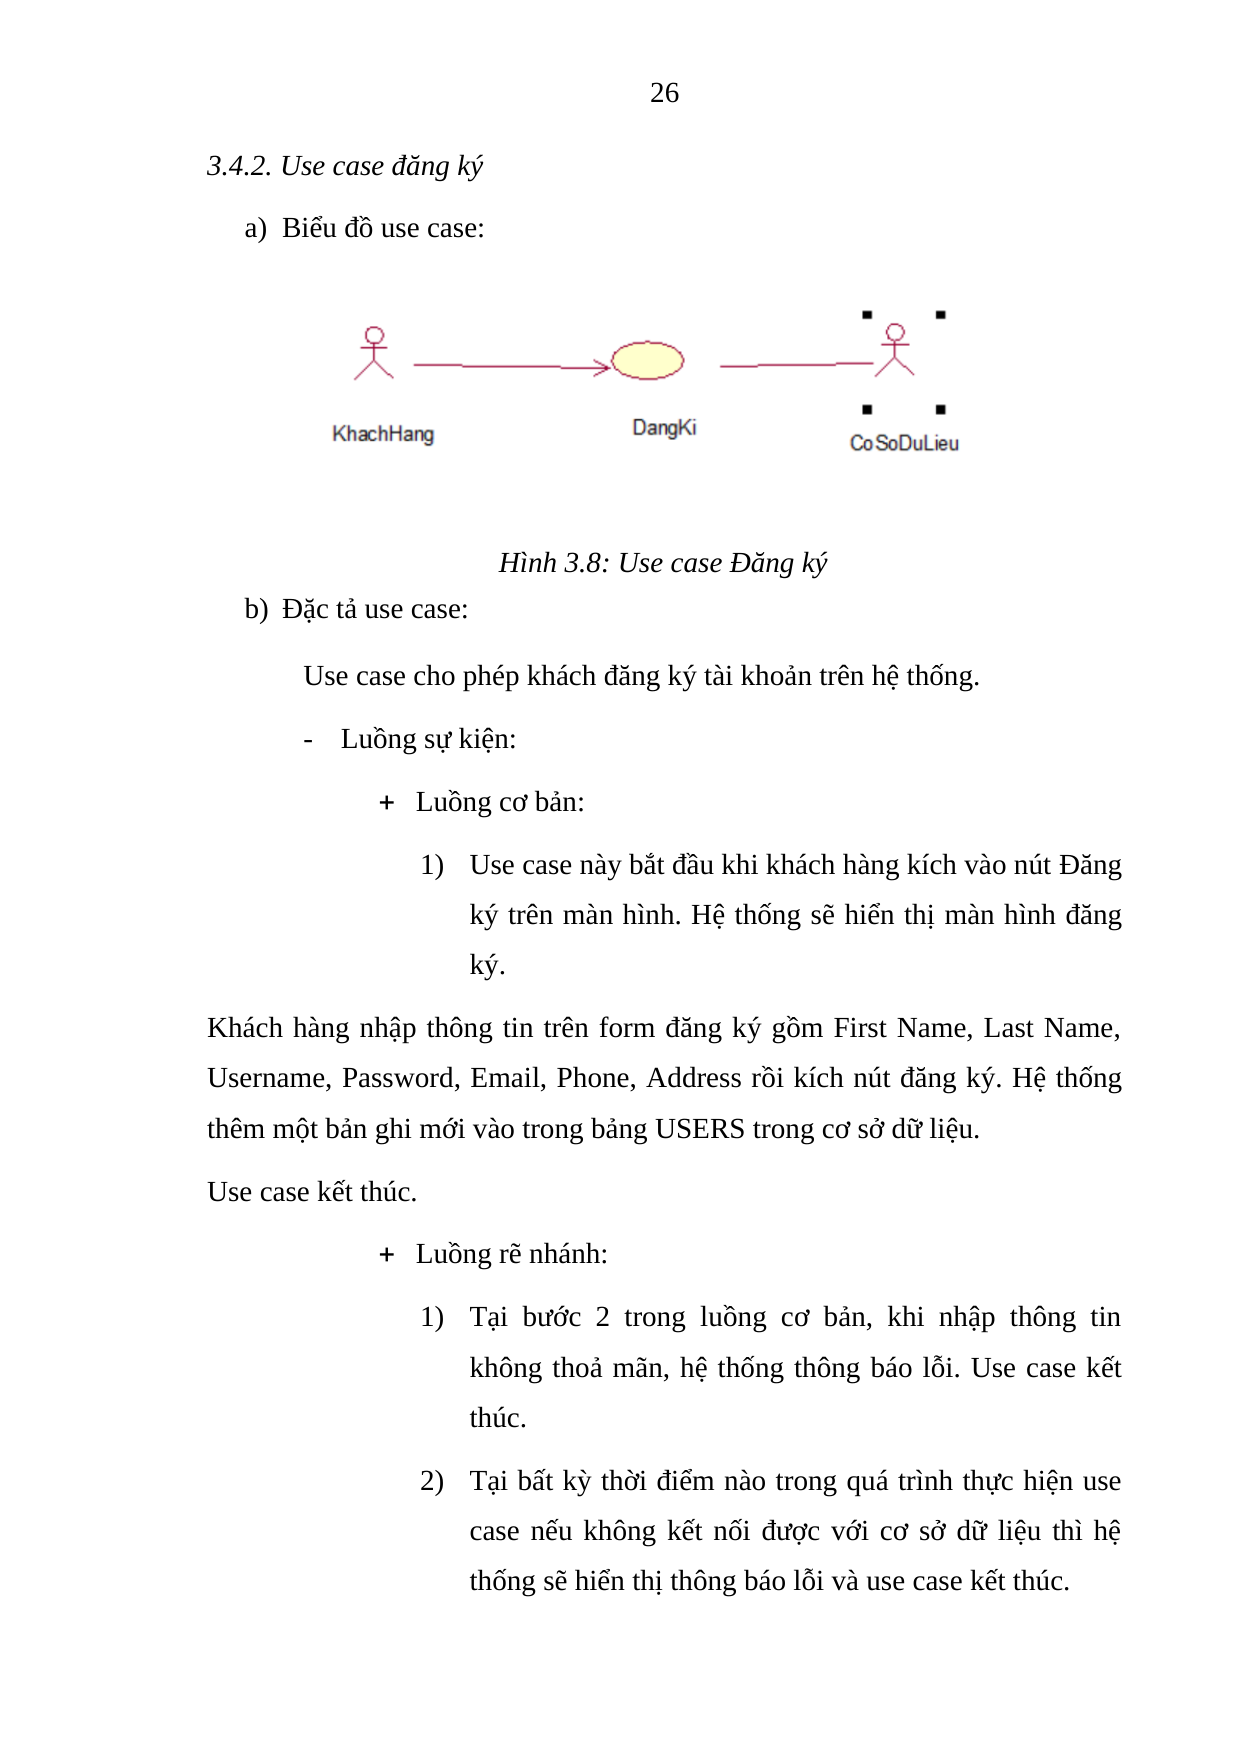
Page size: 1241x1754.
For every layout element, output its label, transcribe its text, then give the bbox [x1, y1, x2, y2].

text Use case cho phép khách đăng ký tài khoản trên hệ thống. [244, 658, 1122, 692]
subtitle Use case đăng ký [207, 148, 1122, 181]
picture [320, 277, 1009, 512]
list Tại bất kỳ thời điểm nào trong quá trình thực hiện use case nếu không kết nối được với cơ sở dữ liệu thì hệ thống sẽ hiển thị thông báo lỗi và use case kết thúc. [432, 1463, 1122, 1597]
list Biểu đồ use case: [244, 211, 1122, 244]
list Đặc tả use case: [244, 591, 1122, 625]
text Khách hàng nhập thông tin trên form đăng ký gồm First Name, Last Name, Username, Password, Email, Phone, Address rồi kích nút đăng ký. Hệ thống thêm một bản ghi mới vào trong bảng USERS trong cơ sở dữ liệu. [207, 1010, 1122, 1144]
list Luồng cơ bản: [378, 784, 1122, 818]
list Use case này bắt đầu khi khách hàng kích vào nút Đăng ký trên màn hình. Hệ thống sẽ hiển thị màn hình đăng ký. [432, 847, 1122, 981]
list Luồng sự kiện: [303, 721, 1122, 755]
text Use case kết thúc. [207, 1174, 1122, 1207]
list Luồng rẽ nhánh: [378, 1237, 1122, 1270]
list Tại bước 2 trong luồng cơ bản, khi nhập thông tin không thoả mãn, hệ thống thông báo lỗi. Use case kết thúc. [432, 1299, 1122, 1434]
